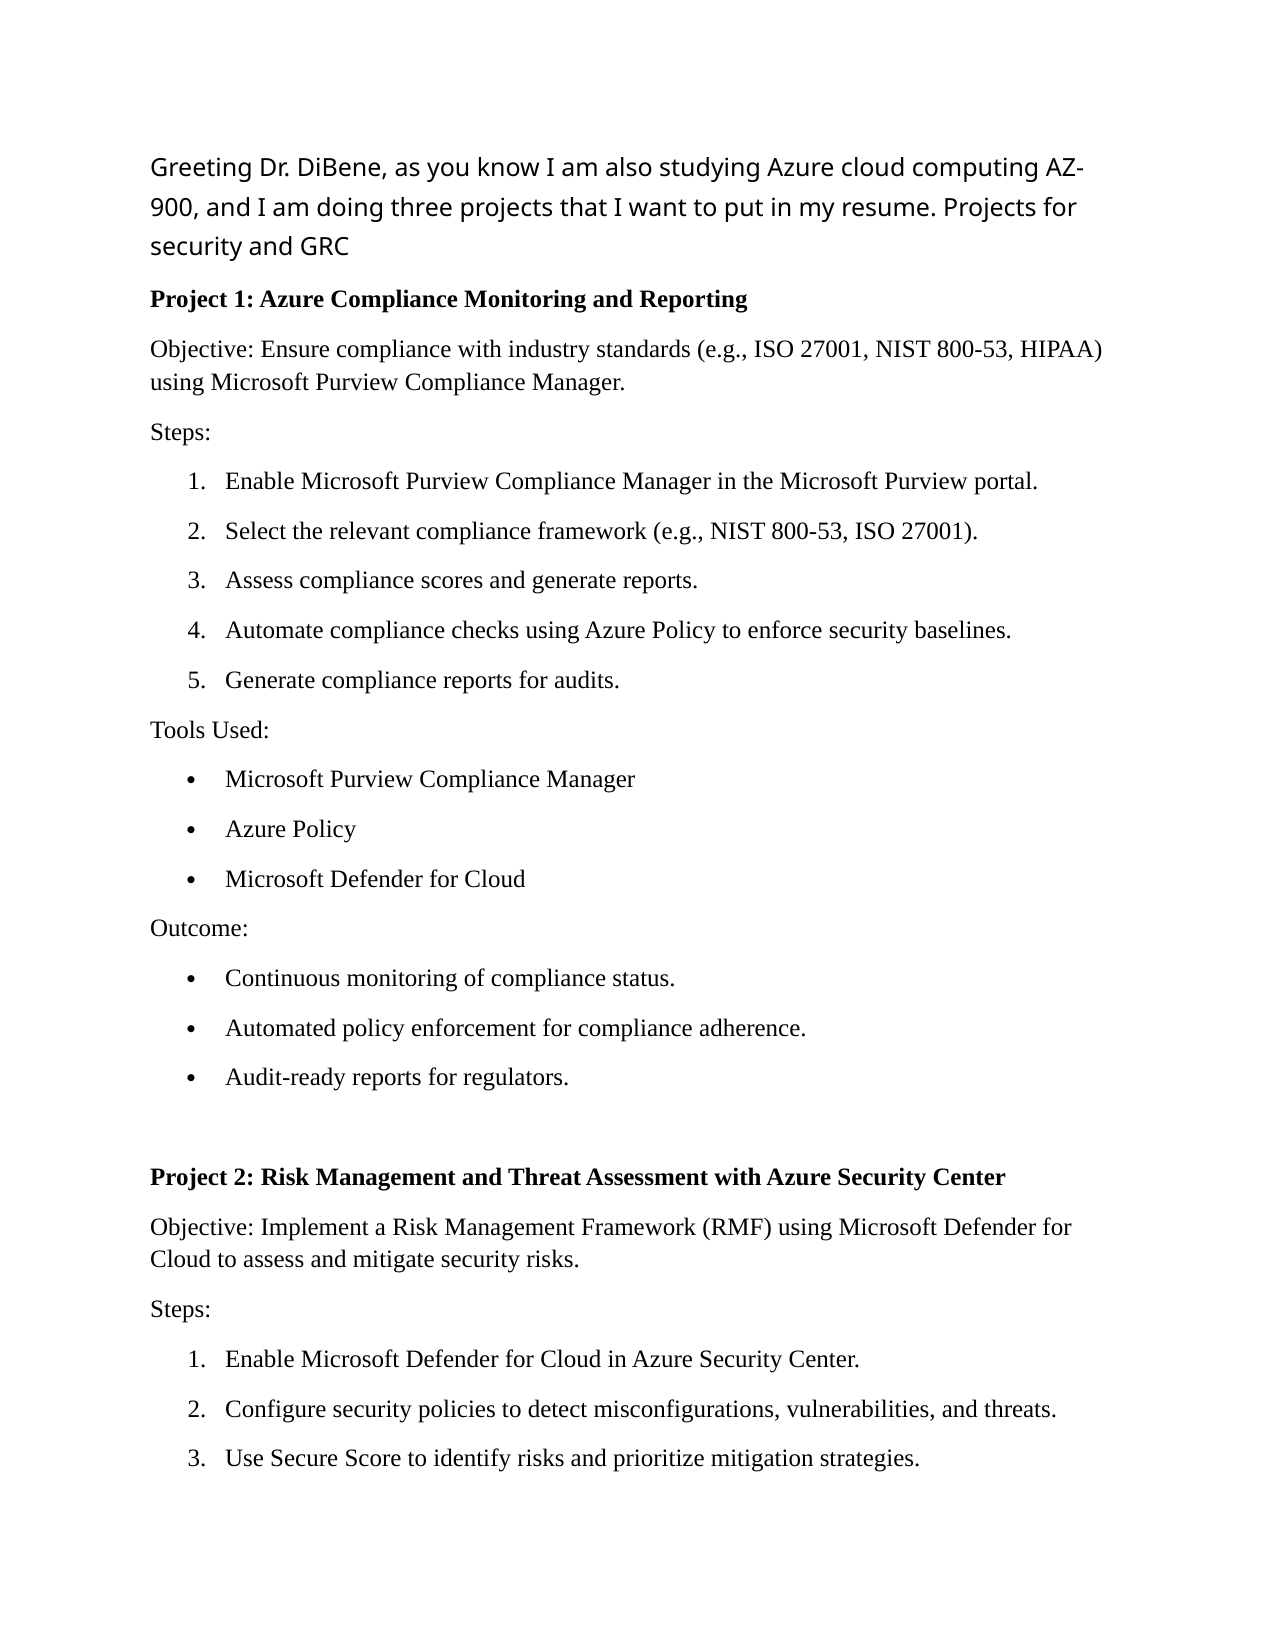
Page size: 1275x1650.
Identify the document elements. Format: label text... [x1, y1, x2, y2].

text Steps: [150, 417, 1125, 445]
list Use Secure Score to identify risks and prioritize mitigation strategies. [187, 1443, 1125, 1472]
list Microsoft Purview Compliance Manager [187, 764, 1125, 793]
list Configure security policies to detect misconfigurations, vulnerabilities, and threats. [187, 1394, 1125, 1422]
list Audit-ready reports for regulators. [187, 1062, 1125, 1091]
text Steps: [150, 1294, 1125, 1323]
text Outcome: [150, 913, 1125, 942]
list Select the relevant compliance framework (e.g., NIST 800-53, ISO 27001). [187, 516, 1125, 545]
text Objective: Ensure compliance with industry standards (e.g., ISO 27001, NIST 800-53, HIPAA) using Microsoft Purview Compliance Manager. [150, 334, 1125, 396]
list Azure Policy [187, 814, 1125, 843]
list Enable Microsoft Defender for Cloud in Azure Security Center. [187, 1344, 1125, 1373]
list Enable Microsoft Purview Compliance Manager in the Microsoft Purview portal. [187, 466, 1125, 495]
list Automate compliance checks using Azure Policy to enforce security baselines. [187, 615, 1125, 644]
text Project 1: Azure Compliance Monitoring and Reporting [150, 284, 1125, 313]
text Tools Used: [150, 715, 1125, 743]
list Continuous monitoring of compliance status. [187, 963, 1125, 992]
text Greeting Dr. DiBene, as you know I am also studying Azure cloud computing AZ-900, and I am doing three projects that I want to put in my resume. Projects for security and GRC [150, 150, 1125, 262]
text Project 2: Risk Management and Threat Assessment with Azure Security Center [150, 1162, 1125, 1191]
text Objective: Implement a Risk Management Framework (RMF) using Microsoft Defender for Cloud to assess and mitigate security risks. [150, 1212, 1125, 1273]
list Automated policy enforcement for compliance adherence. [187, 1013, 1125, 1042]
list Generate compliance reports for audits. [187, 665, 1125, 694]
list Microsoft Defender for Cloud [187, 864, 1125, 892]
list Assess compliance scores and generate reports. [187, 566, 1125, 594]
